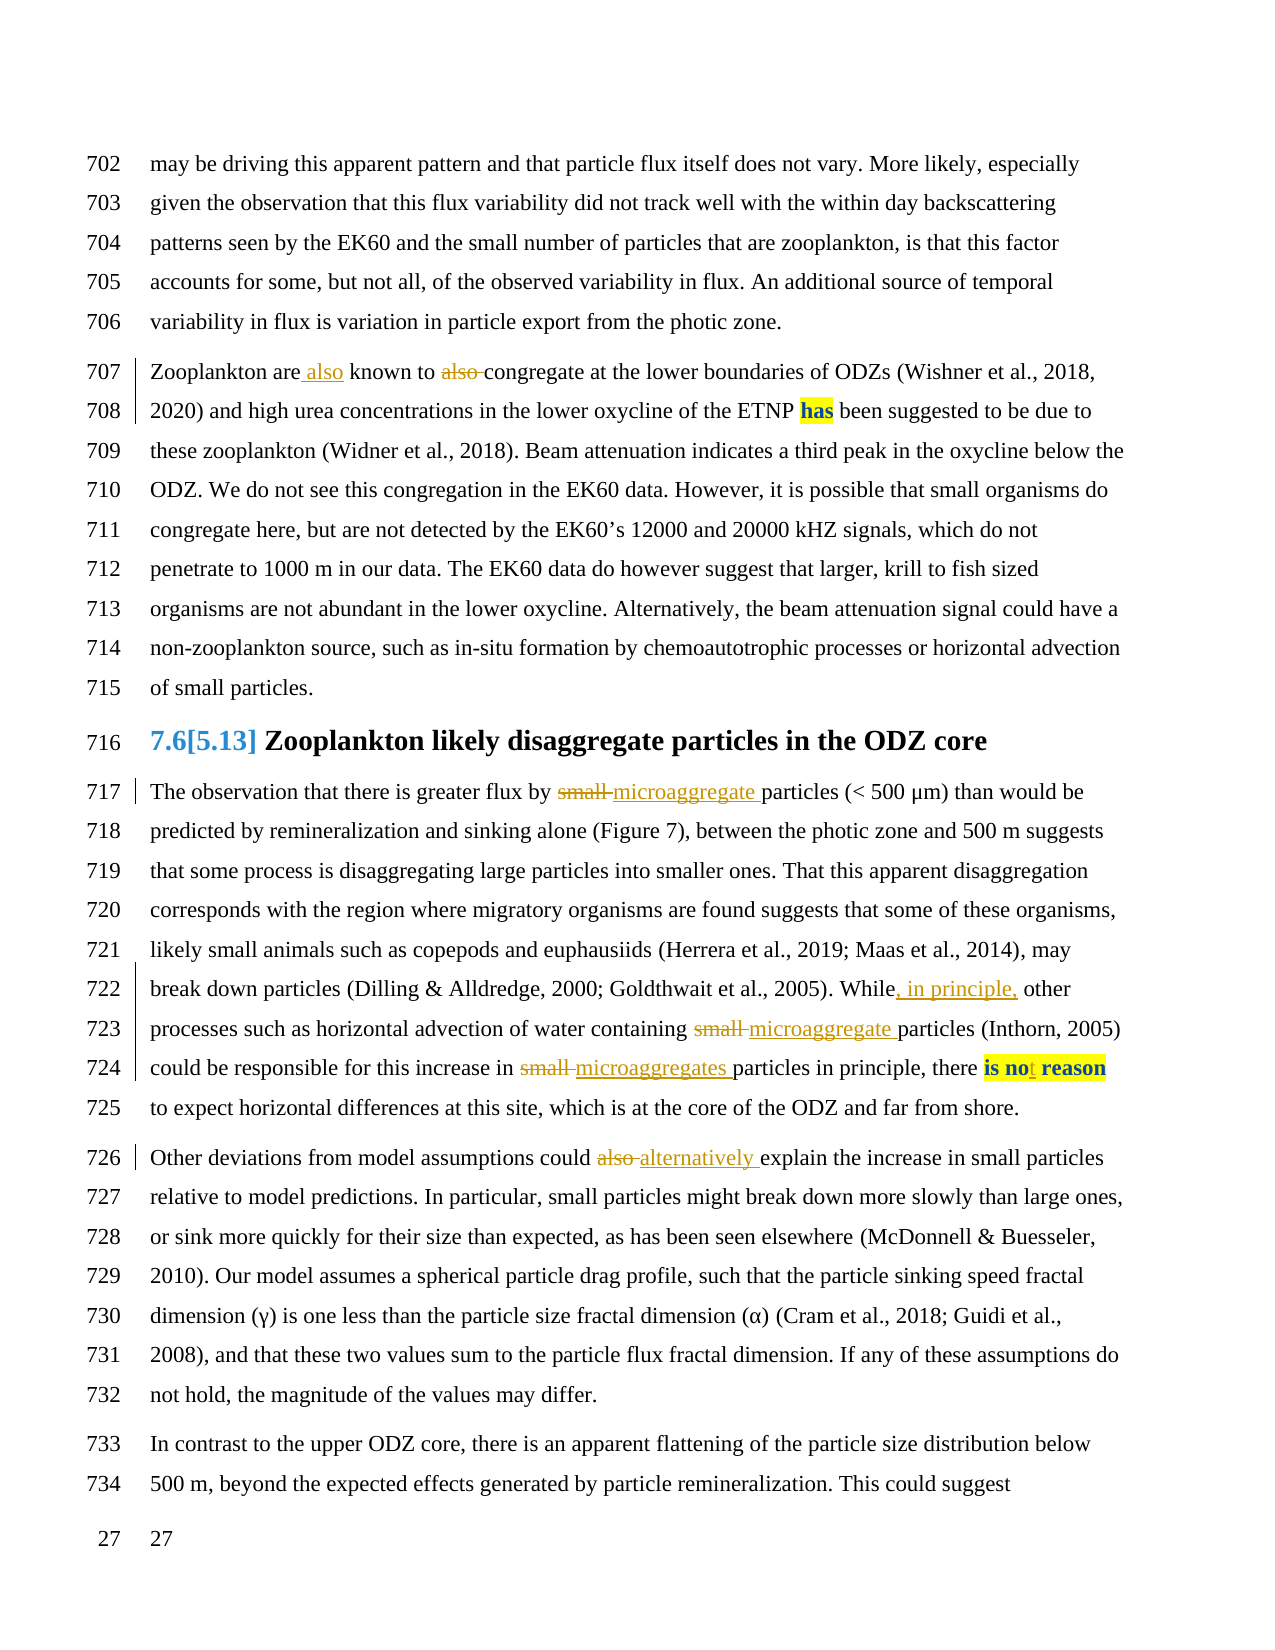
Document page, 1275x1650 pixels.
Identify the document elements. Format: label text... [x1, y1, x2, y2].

text Zooplankton are known to congregate at the lower boundaries of ODZs (Wishner et al., 2018, 2020) and high urea concentrations in the lower oxycline of the ETNP has been suggested to be due to these zooplankton (Widner et al., 2018). Beam attenuation indicates a third peak in the oxycline below the ODZ. We do not see this congregation in the EK60 data. However, it is possible that small organisms do congregate here, but are not detected by the EK60’s 12000 and 20000 kHZ signals, which do not penetrate to 1000 m in our data. The EK60 data do however suggest that larger, krill to fish sized organisms are not abundant in the lower oxycline. Alternatively, the beam attenuation signal could have a non-zooplankton source, such as in-situ formation by chemoautotrophic processes or horizontal advection of small particles. [150, 358, 1125, 700]
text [150, 1431, 1125, 1496]
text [150, 150, 1125, 334]
text Other deviations from model assumptions could explain the increase in small particles relative to model predictions. In particular, small particles might break down more slowly than large ones, or sink more quickly for their size than expected, as has been seen elsewhere (McDonnell & Buesseler, 2010). Our model assumes a spherical particle drag profile, such that the particle sinking speed fractal dimension (γ) is one less than the particle size fractal dimension (α) (Cram et al., 2018; Guidi et al., 2008), and that these two values sum to the particle flux fractal dimension. If any of these assumptions do not hold, the magnitude of the values may differ. [150, 1144, 1125, 1407]
subtitle Zooplankton likely disaggregate particles in the ODZ core [150, 723, 1125, 757]
text The observation that there is greater flux by particles (< 500 μm) than would be predicted by remineralization and sinking alone (Figure 7), between the photic zone and 500 m suggests that some process is disaggregating large particles into smaller ones. That this apparent disaggregation corresponds with the region where migratory organisms are found suggests that some of these organisms, likely small animals such as copepods and euphausiids (Herrera et al., 2019; Maas et al., 2014), may break down particles (Dilling & Alldredge, 2000; Goldthwait et al., 2005). While other processes such as horizontal advection of water containing particles (Inthorn, 2005) could be responsible for this increase in particles in principle, there is no reason to expect horizontal differences at this site, which is at the core of the ODZ and far from shore. [150, 778, 1125, 1120]
